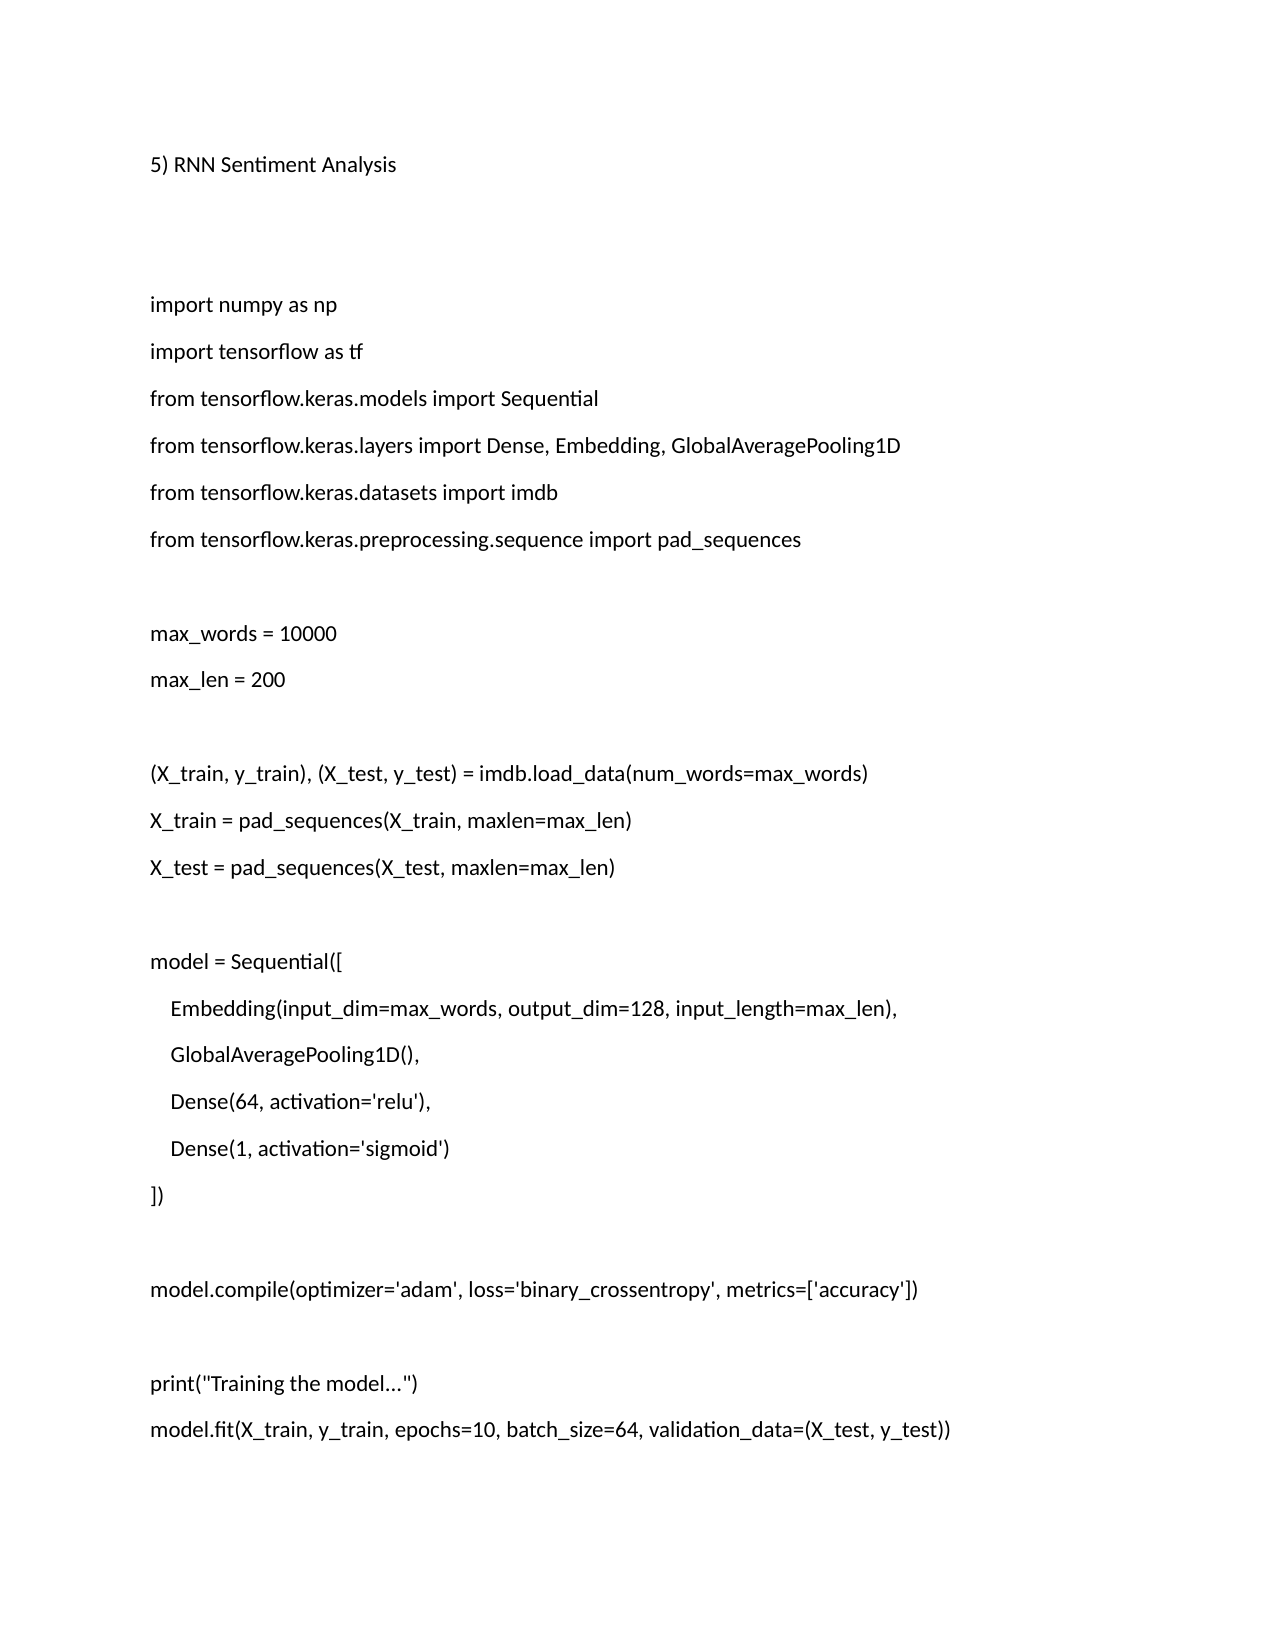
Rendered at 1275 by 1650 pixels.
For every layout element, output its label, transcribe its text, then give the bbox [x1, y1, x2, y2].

text Dense(1, activation='sigmoid') [150, 1134, 1125, 1162]
text from tensorflow.keras.models import Sequential [150, 384, 1125, 412]
text (X_train, y_train), (X_test, y_test) = imdb.load_data(num_words=max_words) [150, 759, 1125, 787]
text print("Training the model...") [150, 1369, 1125, 1397]
text model.compile(optimizer='adam', loss='binary_crossentropy', metrics=['accuracy']) [150, 1275, 1125, 1303]
text import tensorflow as tf [150, 337, 1125, 366]
text import numpy as np [150, 291, 1125, 319]
text X_train = pad_sequences(X_train, maxlen=max_len) [150, 806, 1125, 834]
text Embedding(input_dim=max_words, output_dim=128, input_length=max_len), [150, 994, 1125, 1022]
text ]) [150, 1181, 1125, 1209]
text GlobalAveragePooling1D(), [150, 1041, 1125, 1069]
text from tensorflow.keras.preprocessing.sequence import pad_sequences [150, 525, 1125, 553]
text model.fit(X_train, y_train, epochs=10, batch_size=64, validation_data=(X_test, y_test)) [150, 1416, 1125, 1444]
text X_test = pad_sequences(X_test, maxlen=max_len) [150, 853, 1125, 881]
text from tensorflow.keras.layers import Dense, Embedding, GlobalAveragePooling1D [150, 431, 1125, 459]
text model = Sequential([ [150, 947, 1125, 975]
text Dense(64, activation='relu'), [150, 1087, 1125, 1116]
text max_len = 200 [150, 666, 1125, 694]
text 5) RNN Sentiment Analysis [150, 150, 1125, 178]
text max_words = 10000 [150, 619, 1125, 647]
text from tensorflow.keras.datasets import imdb [150, 478, 1125, 506]
